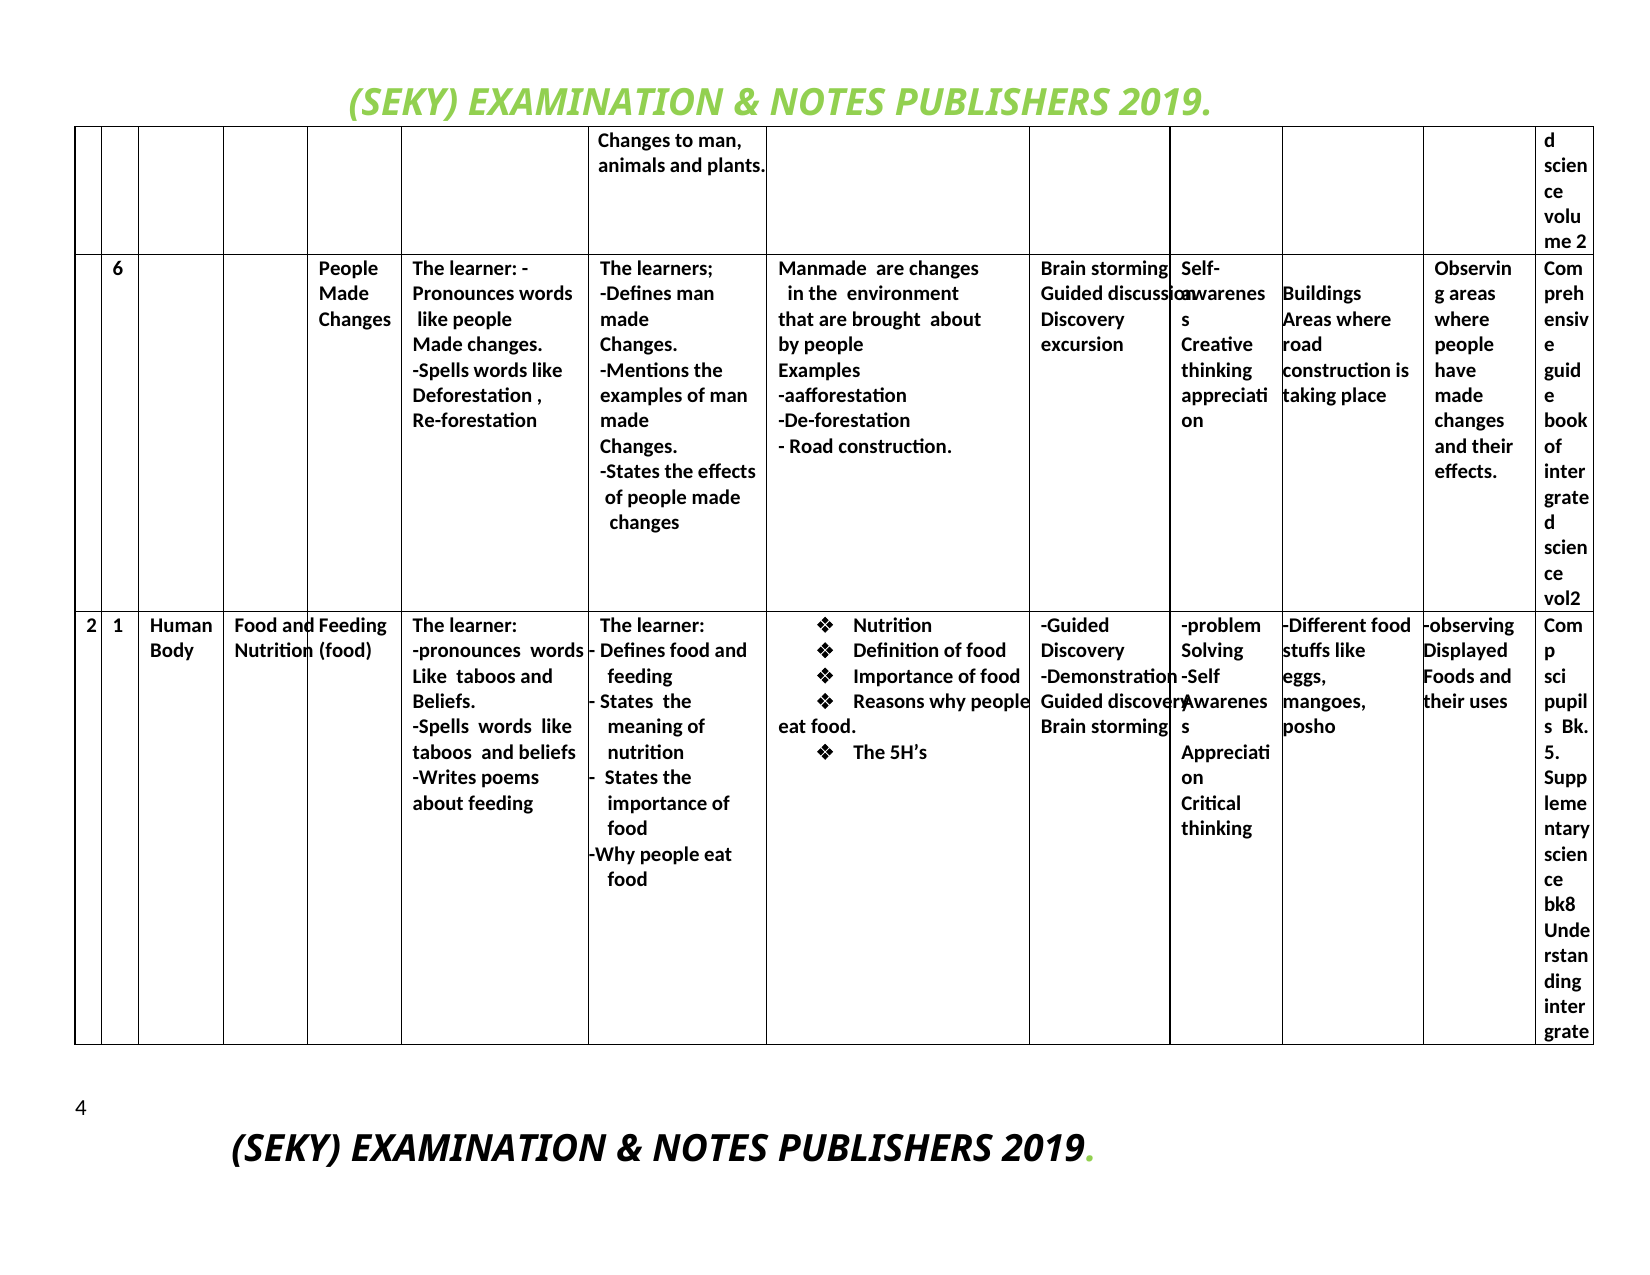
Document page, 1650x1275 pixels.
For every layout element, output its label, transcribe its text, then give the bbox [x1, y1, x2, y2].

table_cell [767, 612, 1029, 1044]
table_cell Human Body [139, 612, 223, 1044]
table_cell [139, 255, 223, 611]
table_cell 6 [102, 255, 138, 611]
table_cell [1424, 127, 1535, 254]
table_cell The learners; -Defines man made Changes. -Mentions the examples of man made Changes. -States the effects of people made changes [589, 255, 766, 611]
table_cell Manmade are changes in the environment that are brought about by people Examples -aafforestation -De-forestation - Road construction. [767, 255, 1029, 611]
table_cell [1536, 127, 1593, 254]
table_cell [1283, 127, 1423, 254]
table_cell 5 [102, 127, 138, 254]
table_cell 2 [76, 612, 101, 1044]
table_cell Food and Nutrition [224, 612, 307, 1044]
table_cell People Made Changes [308, 255, 401, 611]
table_cell [76, 127, 101, 254]
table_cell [1030, 612, 1169, 1044]
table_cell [1283, 612, 1423, 1044]
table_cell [589, 127, 766, 254]
table_cell [224, 255, 307, 611]
table_cell Comprehensive guide book of intergrated science vol2 [1536, 255, 1593, 611]
table_cell [76, 255, 101, 611]
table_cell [1171, 127, 1282, 254]
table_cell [402, 127, 588, 254]
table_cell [1536, 612, 1593, 1044]
table_cell Feeding (food) [308, 612, 401, 1044]
table_cell 1 [102, 612, 138, 1044]
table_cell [1424, 612, 1535, 1044]
table_cell [224, 127, 307, 254]
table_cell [308, 127, 401, 254]
table_cell Observing areas where people have made changes and their effects. [1424, 255, 1535, 611]
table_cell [589, 612, 766, 1044]
table_cell Self-awareness Creative thinking appreciation [1171, 255, 1282, 611]
table_cell Brain storming Guided discussion Discovery excursion [1030, 255, 1169, 611]
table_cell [1171, 612, 1282, 1044]
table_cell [1030, 127, 1169, 254]
table_cell The learner: - Pronounces words like people Made changes. -Spells words like Deforestation , Re-forestation [402, 255, 588, 611]
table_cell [402, 612, 588, 1044]
table_cell [139, 127, 223, 254]
table_cell Buildings Areas where road construction is taking place [1283, 255, 1423, 611]
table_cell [767, 127, 1029, 254]
